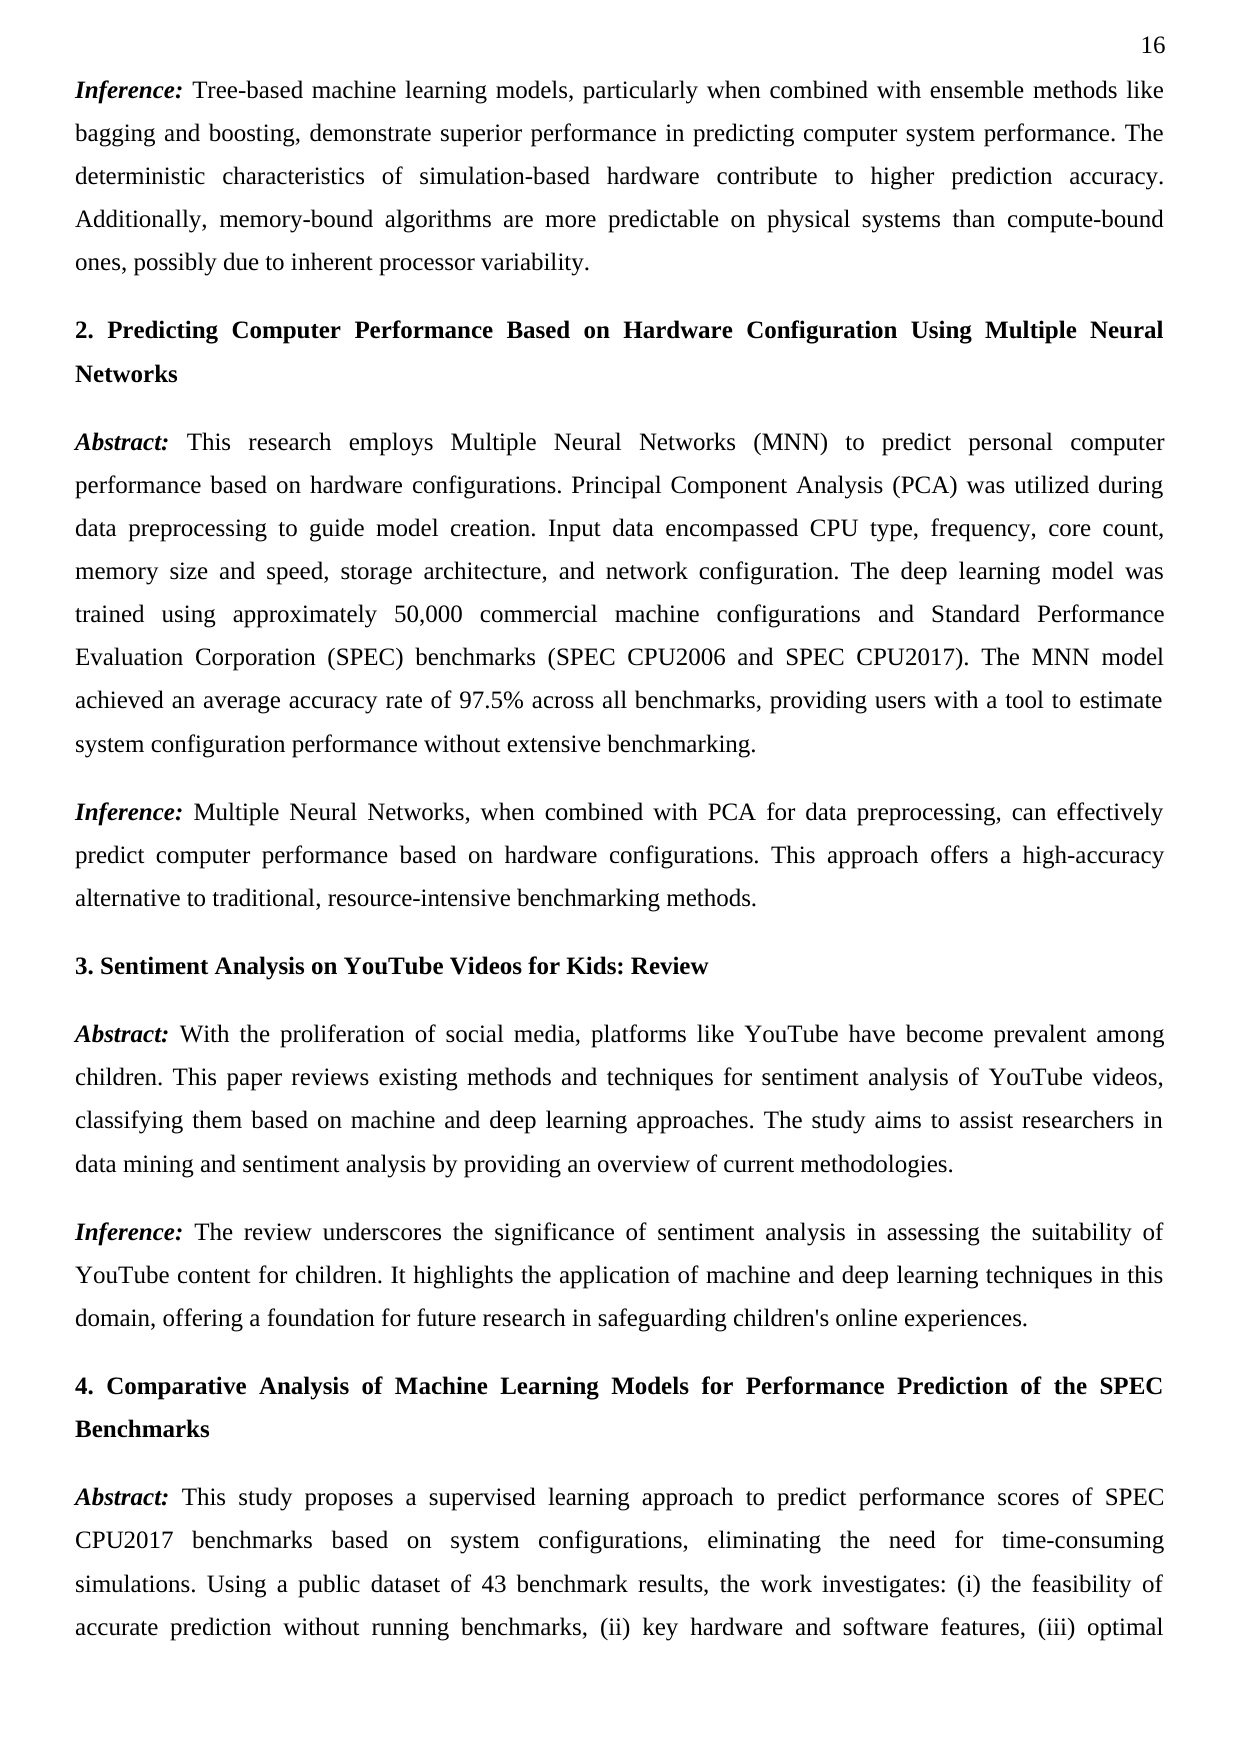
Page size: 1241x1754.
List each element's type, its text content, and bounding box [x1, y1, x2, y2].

text 2. Predicting Computer Performance Based on Hardware Configuration Using Multiple Neural Networks [75, 316, 1165, 387]
text Abstract: This research employs Multiple Neural Networks (MNN) to predict personal computer performance based on hardware configurations. Principal Component Analysis (PCA) was utilized during data preprocessing to guide model creation. Input data encompassed CPU type, frequency, core count, memory size and speed, storage architecture, and network configuration. The deep learning model was trained using approximately 50,000 commercial machine configurations and Standard Performance Evaluation Corporation (SPEC) benchmarks (SPEC CPU2006 and SPEC CPU2017). The MNN model achieved an average accuracy rate of 97.5% across all benchmarks, providing users with a tool to estimate system configuration performance without extensive benchmarking. [75, 427, 1165, 757]
text Inference: Multiple Neural Networks, when combined with PCA for data preprocessing, can effectively predict computer performance based on hardware configurations. This approach offers a high-accuracy alternative to traditional, resource-intensive benchmarking methods.​ [75, 797, 1165, 912]
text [75, 1482, 1165, 1641]
text 3. Sentiment Analysis on YouTube Videos for Kids: Review [75, 951, 1165, 980]
text 4. Comparative Analysis of Machine Learning Models for Performance Prediction of the SPEC Benchmarks [75, 1371, 1165, 1443]
text Inference: Tree-based machine learning models, particularly when combined with ensemble methods like bagging and boosting, demonstrate superior performance in predicting computer system performance. The deterministic characteristics of simulation-based hardware contribute to higher prediction accuracy. Additionally, memory-bound algorithms are more predictable on physical systems than compute-bound ones, possibly due to inherent processor variability.​ [75, 75, 1165, 276]
text Abstract: With the proliferation of social media, platforms like YouTube have become prevalent among children. This paper reviews existing methods and techniques for sentiment analysis of YouTube videos, classifying them based on machine and deep learning approaches. The study aims to assist researchers in data mining and sentiment analysis by providing an overview of current methodologies. [75, 1019, 1165, 1177]
text Inference: The review underscores the significance of sentiment analysis in assessing the suitability of YouTube content for children. It highlights the application of machine and deep learning techniques in this domain, offering a foundation for future research in safeguarding children's online experiences.​ [75, 1217, 1165, 1332]
